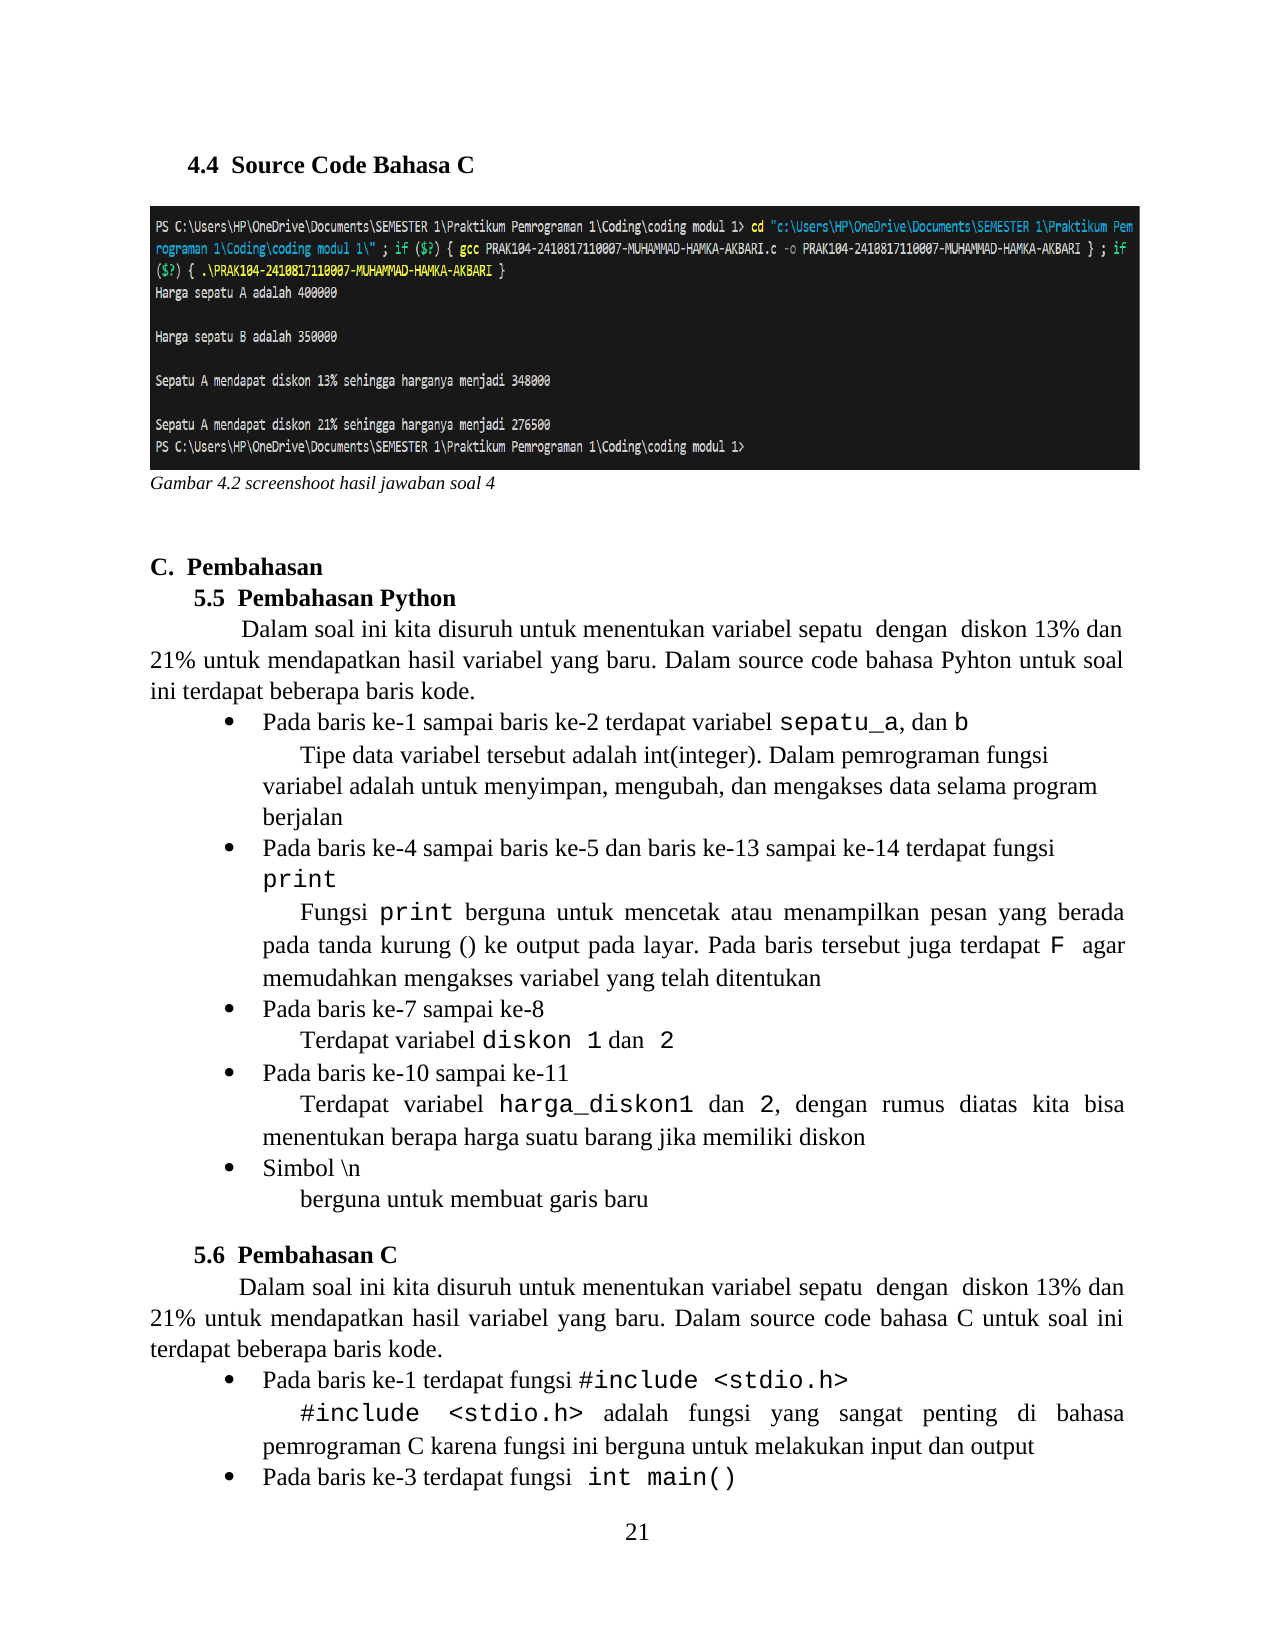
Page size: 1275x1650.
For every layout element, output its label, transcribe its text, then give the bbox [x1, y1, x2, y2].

list Pada baris ke-1 terdapat fungsi #include <stdio.h> [225, 1365, 1125, 1396]
picture [150, 206, 1140, 470]
list berguna untuk membuat garis baru [262, 1184, 1125, 1213]
list Pada baris ke-7 sampai ke-8 [225, 994, 1125, 1023]
text Gambar 4.2 screenshoot hasil jawaban soal 4 [150, 472, 1125, 493]
text Dalam soal ini kita disuruh untuk menentukan variabel sepatu dengan diskon 13% dan 21% untuk mendapatkan hasil variabel yang baru. Dalam source code bahasa Pyhton untuk soal ini terdapat beberapa baris kode. [150, 614, 1125, 704]
list Fungsi print berguna untuk mencetak atau menampilkan pesan yang berada pada tanda kurung () ke output pada layar. Pada baris tersebut juga terdapat F agar memudahkan mengakses variabel yang telah ditentukan [262, 897, 1125, 992]
text Dalam soal ini kita disuruh untuk menentukan variabel sepatu dengan diskon 13% dan 21% untuk mendapatkan hasil variabel yang baru. Dalam source code bahasa C untuk soal ini terdapat beberapa baris kode. [150, 1272, 1125, 1362]
list Pada baris ke-10 sampai ke-11 [225, 1058, 1125, 1087]
text 5.5 Pembahasan Python [150, 583, 1125, 611]
list Terdapat variabel diskon 1 dan 2 [262, 1025, 1125, 1056]
list Terdapat variabel harga_diskon1 dan 2, dengan rumus diatas kita bisa menentukan berapa harga suatu barang jika memiliki diskon [262, 1089, 1125, 1151]
subtitle 4.4 Source Code Bahasa C [187, 150, 1125, 179]
list Pada baris ke-4 sampai baris ke-5 dan baris ke-13 sampai ke-14 terdapat fungsi print [225, 833, 1125, 894]
list Pada baris ke-1 sampai baris ke-2 terdapat variabel sepatu_a, dan b [225, 707, 1125, 738]
list #include <stdio.h> adalah fungsi yang sangat penting di bahasa pemrograman C karena fungsi ini berguna untuk melakukan input dan output [262, 1398, 1125, 1460]
list Simbol \n [225, 1153, 1125, 1182]
subtitle C. Pembahasan [150, 552, 1125, 580]
list Pada baris ke-3 terdapat fungsi int main() [225, 1462, 1125, 1493]
list Tipe data variabel tersebut adalah int(integer). Dalam pemrograman fungsi variabel adalah untuk menyimpan, mengubah, dan mengakses data selama program berjalan [262, 740, 1125, 831]
text 5.6 Pembahasan C [150, 1241, 1125, 1269]
